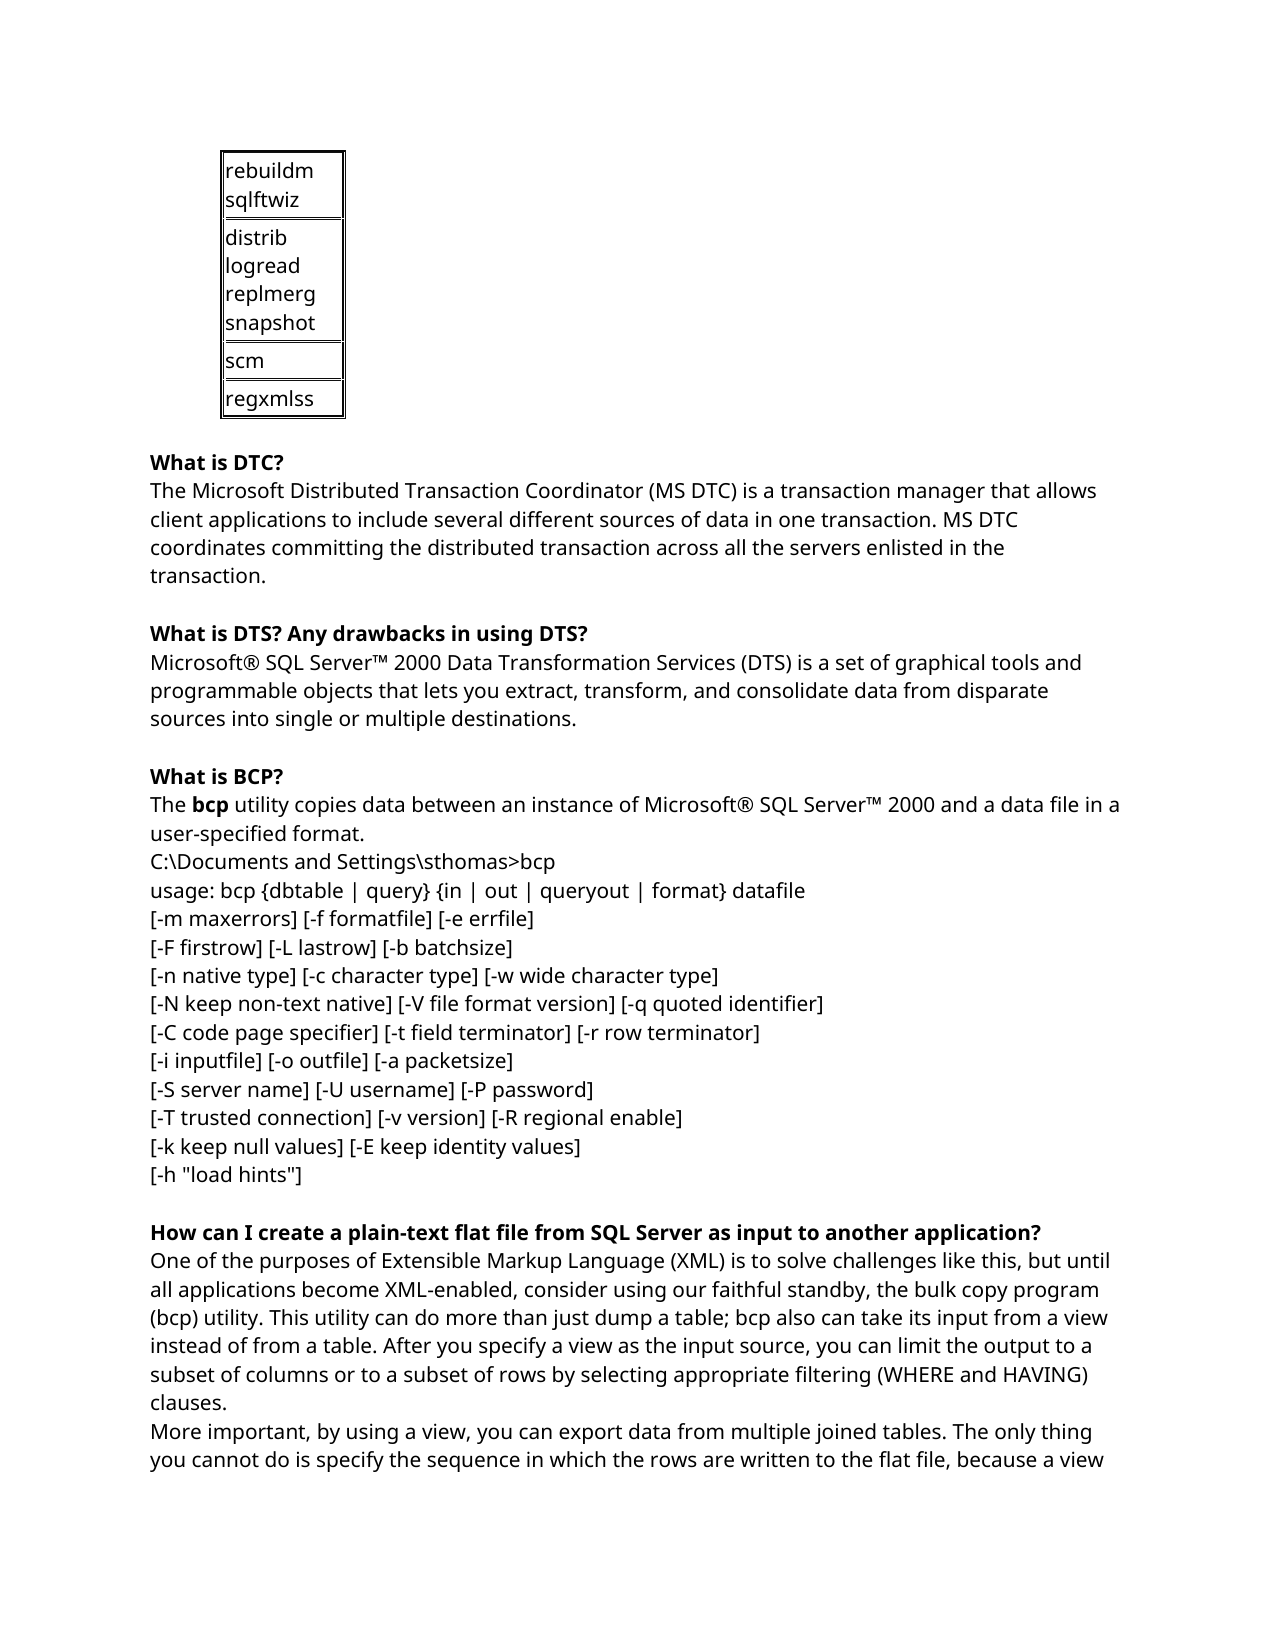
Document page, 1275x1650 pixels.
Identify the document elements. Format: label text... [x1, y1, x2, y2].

table_cell scm [224, 340, 343, 377]
table_cell regxmlss [224, 378, 343, 415]
text What is DTS? Any drawbacks in using DTS? Microsoft® SQL Server™ 2000 Data Transformation Services (DTS) is a set of graphical tools and programmable objects that lets you extract, transform, and consolidate data from disparate sources into single or multiple destinations. [150, 619, 1125, 733]
table_cell distrib logread replmerg snapshot [224, 216, 343, 339]
text What is BCP? The bcp utility copies data between an instance of Microsoft® SQL Server™ 2000 and a data file in a user-specified format. C:\Documents and Settings\sthomas>bcp usage: bcp {dbtable | query} {in | out | queryout | format} datafile [-m maxerrors] [-f formatfile] [-e errfile] [-F firstrow] [-L lastrow] [-b batchsize] [-n native type] [-c character type] [-w wide character type] [-N keep non-text native] [-V file format version] [-q quoted identifier] [-C code page specifier] [-t field terminator] [-r row terminator] [-i inputfile] [-o outfile] [-a packetsize] [-S server name] [-U username] [-P password] [-T trusted connection] [-v version] [-R regional enable] [-k keep null values] [-E keep identity values] [-h "load hints"] [150, 762, 1125, 1189]
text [150, 1218, 1125, 1474]
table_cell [224, 153, 342, 216]
text What is DTC? The Microsoft Distributed Transaction Coordinator (MS DTC) is a transaction manager that allows client applications to include several different sources of data in one transaction. MS DTC coordinates committing the distributed transaction across all the servers enlisted in the transaction. [150, 448, 1125, 590]
